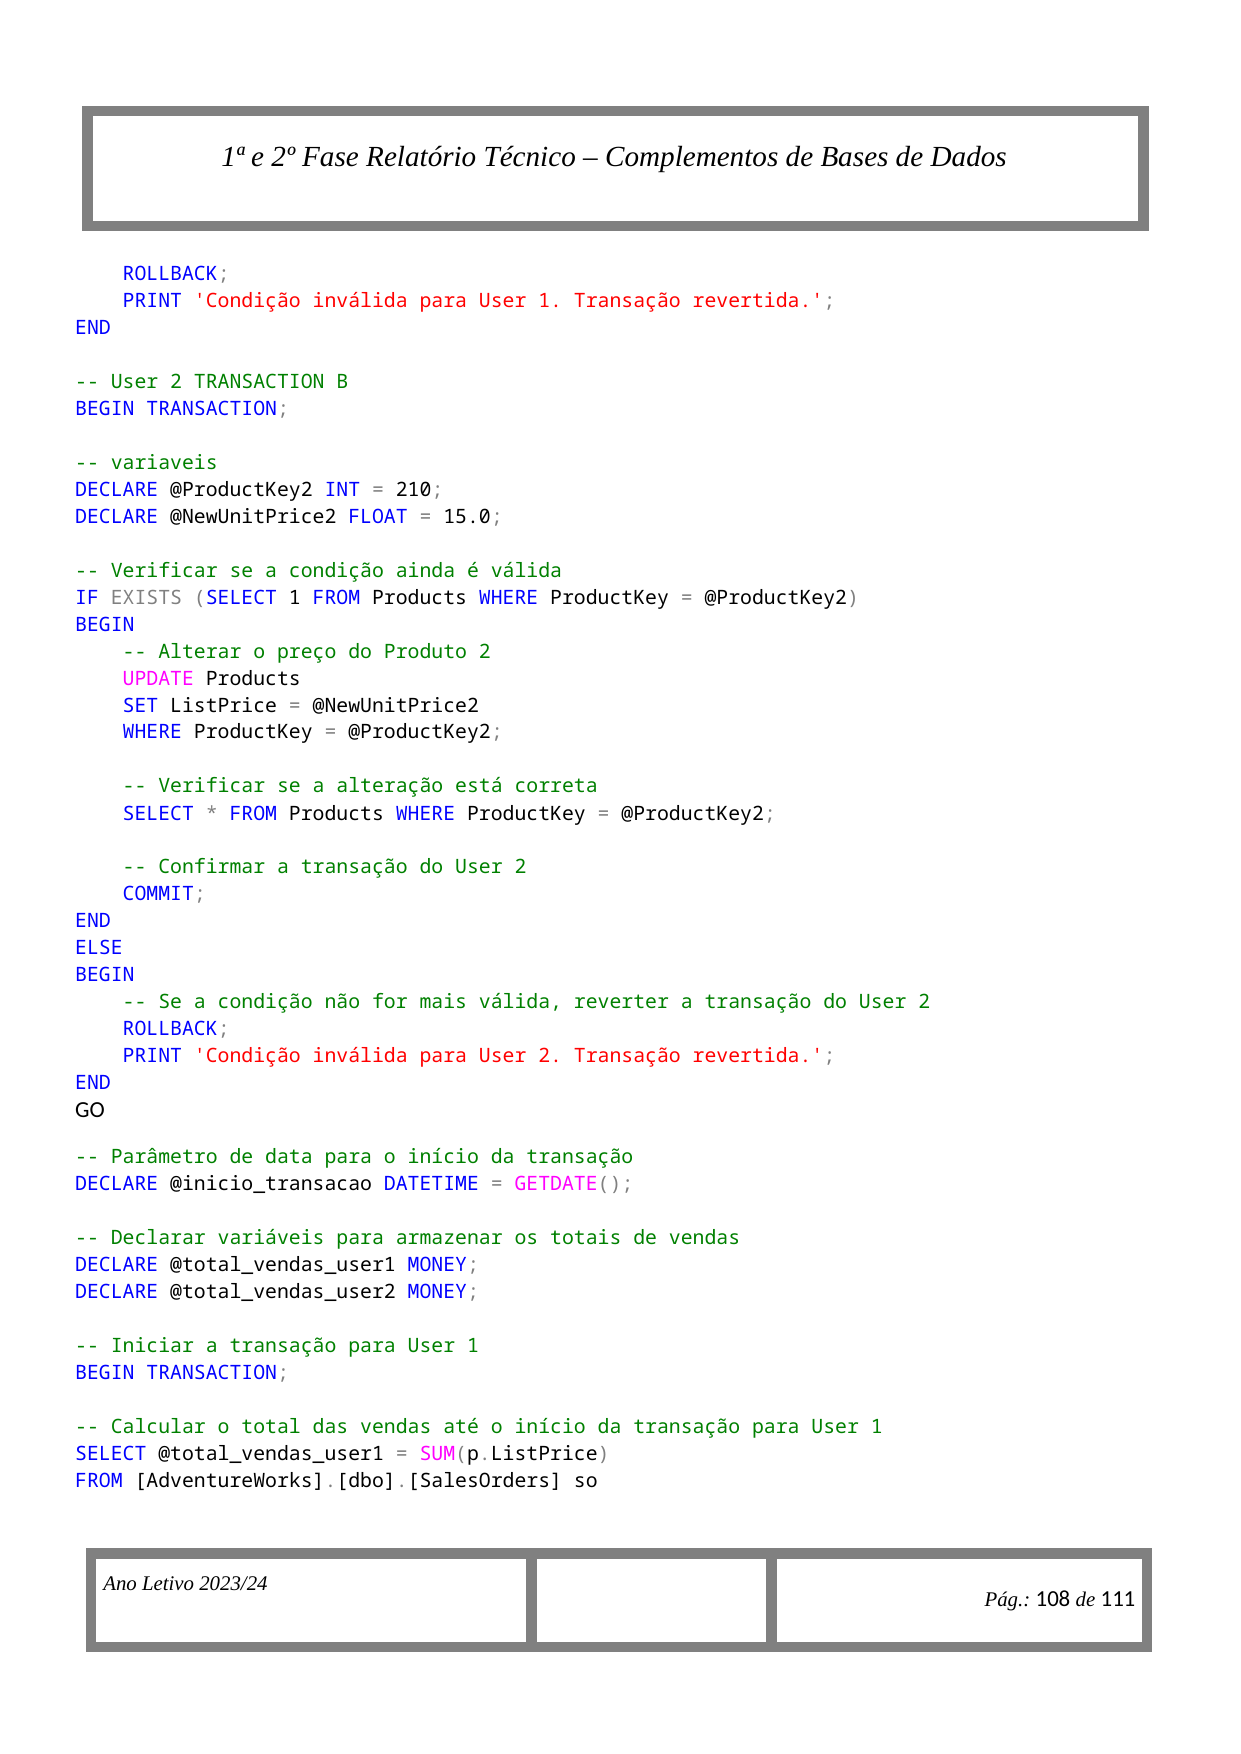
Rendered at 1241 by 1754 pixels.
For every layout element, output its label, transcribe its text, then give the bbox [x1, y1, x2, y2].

text BEGIN TRANSACTION; [75, 1358, 1165, 1385]
text SELECT * FROM Products WHERE ProductKey = @ProductKey2; [75, 799, 1165, 826]
text ROLLBACK; [75, 259, 1165, 286]
text -- variaveis [75, 448, 1165, 475]
text -- Calcular o total das vendas até o início da transação para User 1 [75, 1412, 1165, 1439]
text ROLLBACK; [75, 1014, 1165, 1042]
text PRINT 'Condição inválida para User 2. Transação revertida.'; [75, 1042, 1165, 1068]
text WHERE ProductKey = @ProductKey2; [75, 718, 1165, 745]
text -- Verificar se a condição ainda é válida [75, 556, 1165, 583]
text UPDATE Products [75, 664, 1165, 691]
text DECLARE @inicio_transacao DATETIME = GETDATE(); [75, 1169, 1165, 1196]
text -- Se a condição não for mais válida, reverter a transação do User 2 [75, 988, 1165, 1014]
text -- Iniciar a transação para User 1 [75, 1331, 1165, 1358]
text COMMIT; [75, 880, 1165, 907]
text END [75, 313, 1165, 340]
text ELSE [75, 934, 1165, 961]
text BEGIN TRANSACTION; [75, 394, 1165, 421]
text SET ListPrice = @NewUnitPrice2 [75, 691, 1165, 718]
text GO [75, 1096, 1165, 1123]
text DECLARE @ProductKey2 INT = 210; [75, 475, 1165, 502]
text SELECT @total_vendas_user1 = SUM(p.ListPrice) [75, 1439, 1165, 1466]
text -- Confirmar a transação do User 2 [75, 853, 1165, 880]
text -- Alterar o preço do Produto 2 [75, 637, 1165, 664]
text FROM [AdventureWorks].[dbo].[SalesOrders] so [75, 1466, 1165, 1493]
text DECLARE @NewUnitPrice2 FLOAT = 15.0; [75, 502, 1165, 529]
text BEGIN [75, 610, 1165, 637]
text -- Verificar se a alteração está correta [75, 772, 1165, 799]
text -- Parâmetro de data para o início da transação [75, 1142, 1165, 1169]
text DECLARE @total_vendas_user1 MONEY; [75, 1250, 1165, 1277]
text IF EXISTS (SELECT 1 FROM Products WHERE ProductKey = @ProductKey2) [75, 583, 1165, 610]
text END [75, 1068, 1165, 1096]
text PRINT 'Condição inválida para User 1. Transação revertida.'; [75, 286, 1165, 313]
text -- User 2 TRANSACTION B [75, 367, 1165, 394]
text END [75, 907, 1165, 934]
text BEGIN [75, 961, 1165, 988]
text -- Declarar variáveis para armazenar os totais de vendas [75, 1223, 1165, 1250]
text DECLARE @total_vendas_user2 MONEY; [75, 1277, 1165, 1304]
